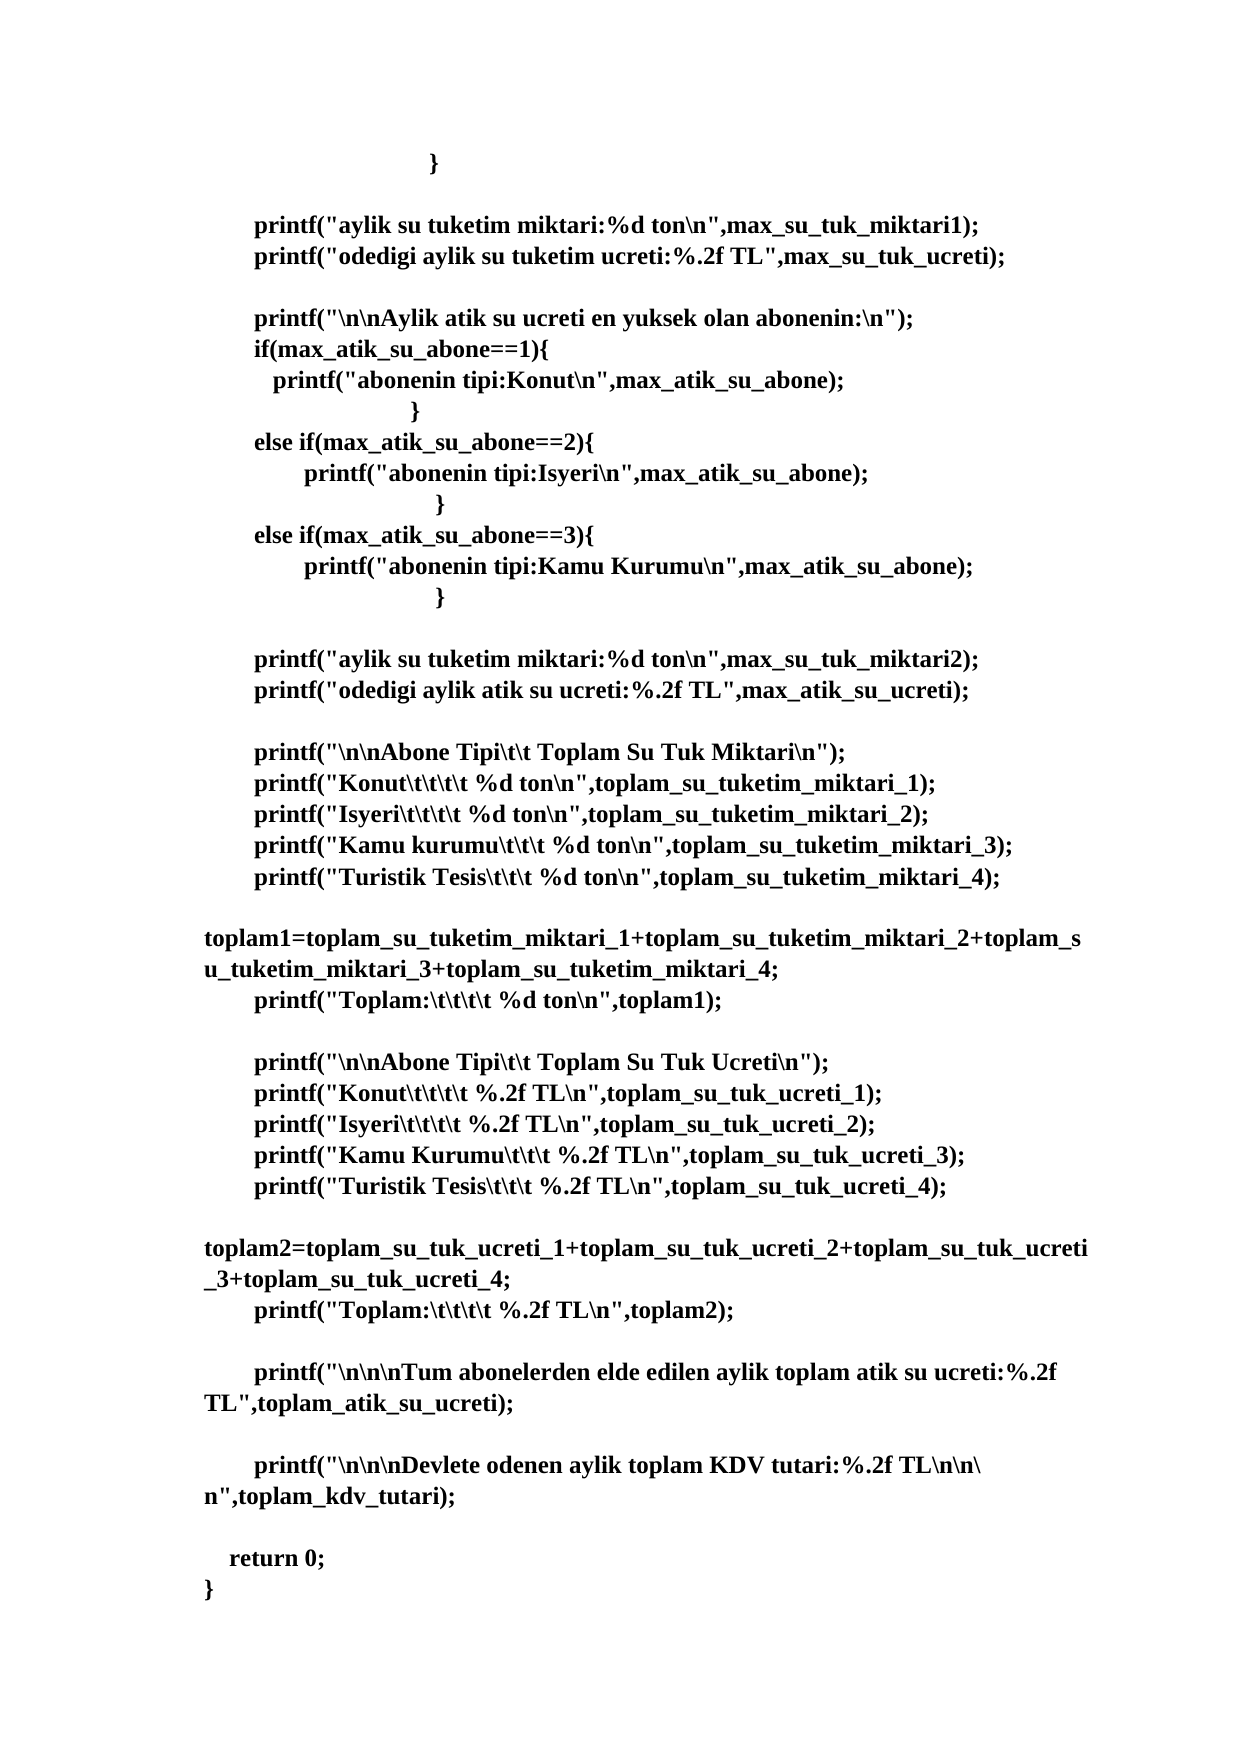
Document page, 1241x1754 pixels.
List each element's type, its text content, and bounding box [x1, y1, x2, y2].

list printf("\n\nAylik atik su ucreti en yuksek olan abonenin:\n"); [204, 303, 1093, 332]
list } [204, 148, 1093, 176]
list printf("odedigi aylik atik su ucreti:%.2f TL",max_atik_su_ucreti); [204, 675, 1093, 704]
list printf("Konut\t\t\t\t %d ton\n",toplam_su_tuketim_miktari_1); [204, 768, 1093, 797]
list printf("abonenin tipi:Isyeri\n",max_atik_su_abone); [204, 458, 1093, 487]
list printf("abonenin tipi:Kamu Kurumu\n",max_atik_su_abone); [204, 551, 1093, 580]
list printf("\n\nAbone Tipi\t\t Toplam Su Tuk Miktari\n"); [204, 737, 1093, 766]
list printf("Konut\t\t\t\t %.2f TL\n",toplam_su_tuk_ucreti_1); [204, 1078, 1093, 1107]
list } [204, 582, 1093, 611]
list toplam1=toplam_su_tuketim_miktari_1+toplam_su_tuketim_miktari_2+toplam_su_tuketim_miktari_3+toplam_su_tuketim_miktari_4; [204, 893, 1093, 983]
list else if(max_atik_su_abone==2){ [204, 427, 1093, 456]
list } [204, 396, 1093, 425]
list printf("aylik su tuketim miktari:%d ton\n",max_su_tuk_miktari2); [204, 644, 1093, 673]
list printf("Isyeri\t\t\t\t %.2f TL\n",toplam_su_tuk_ucreti_2); [204, 1109, 1093, 1138]
list } [204, 1574, 1093, 1603]
list printf("Toplam:\t\t\t\t %d ton\n",toplam1); [204, 985, 1093, 1014]
list toplam2=toplam_su_tuk_ucreti_1+toplam_su_tuk_ucreti_2+toplam_su_tuk_ucreti_3+toplam_su_tuk_ucreti_4; [204, 1202, 1093, 1292]
list printf("aylik su tuketim miktari:%d ton\n",max_su_tuk_miktari1); [204, 210, 1093, 238]
list printf("abonenin tipi:Konut\n",max_atik_su_abone); [204, 365, 1093, 394]
list printf("Kamu Kurumu\t\t\t %.2f TL\n",toplam_su_tuk_ucreti_3); [204, 1140, 1093, 1169]
list printf("Turistik Tesis\t\t\t %d ton\n",toplam_su_tuketim_miktari_4); [204, 862, 1093, 890]
list printf("Toplam:\t\t\t\t %.2f TL\n",toplam2); [204, 1295, 1093, 1323]
list printf("Kamu kurumu\t\t\t %d ton\n",toplam_su_tuketim_miktari_3); [204, 831, 1093, 859]
list else if(max_atik_su_abone==3){ [204, 520, 1093, 549]
list } [204, 489, 1093, 518]
list printf("Isyeri\t\t\t\t %d ton\n",toplam_su_tuketim_miktari_2); [204, 799, 1093, 828]
list printf("Turistik Tesis\t\t\t %.2f TL\n",toplam_su_tuk_ucreti_4); [204, 1171, 1093, 1200]
list printf("\n\n\nDevlete odenen aylik toplam KDV tutari:%.2f TL\n\n\n",toplam_kdv_tutari); [204, 1450, 1093, 1510]
list printf("odedigi aylik su tuketim ucreti:%.2f TL",max_su_tuk_ucreti); [204, 241, 1093, 269]
list printf("\n\n\nTum abonelerden elde edilen aylik toplam atik su ucreti:%.2f TL",toplam_atik_su_ucreti); [204, 1357, 1093, 1417]
list printf("\n\nAbone Tipi\t\t Toplam Su Tuk Ucreti\n"); [204, 1047, 1093, 1076]
list return 0; [204, 1543, 1093, 1572]
list if(max_atik_su_abone==1){ [204, 334, 1093, 363]
